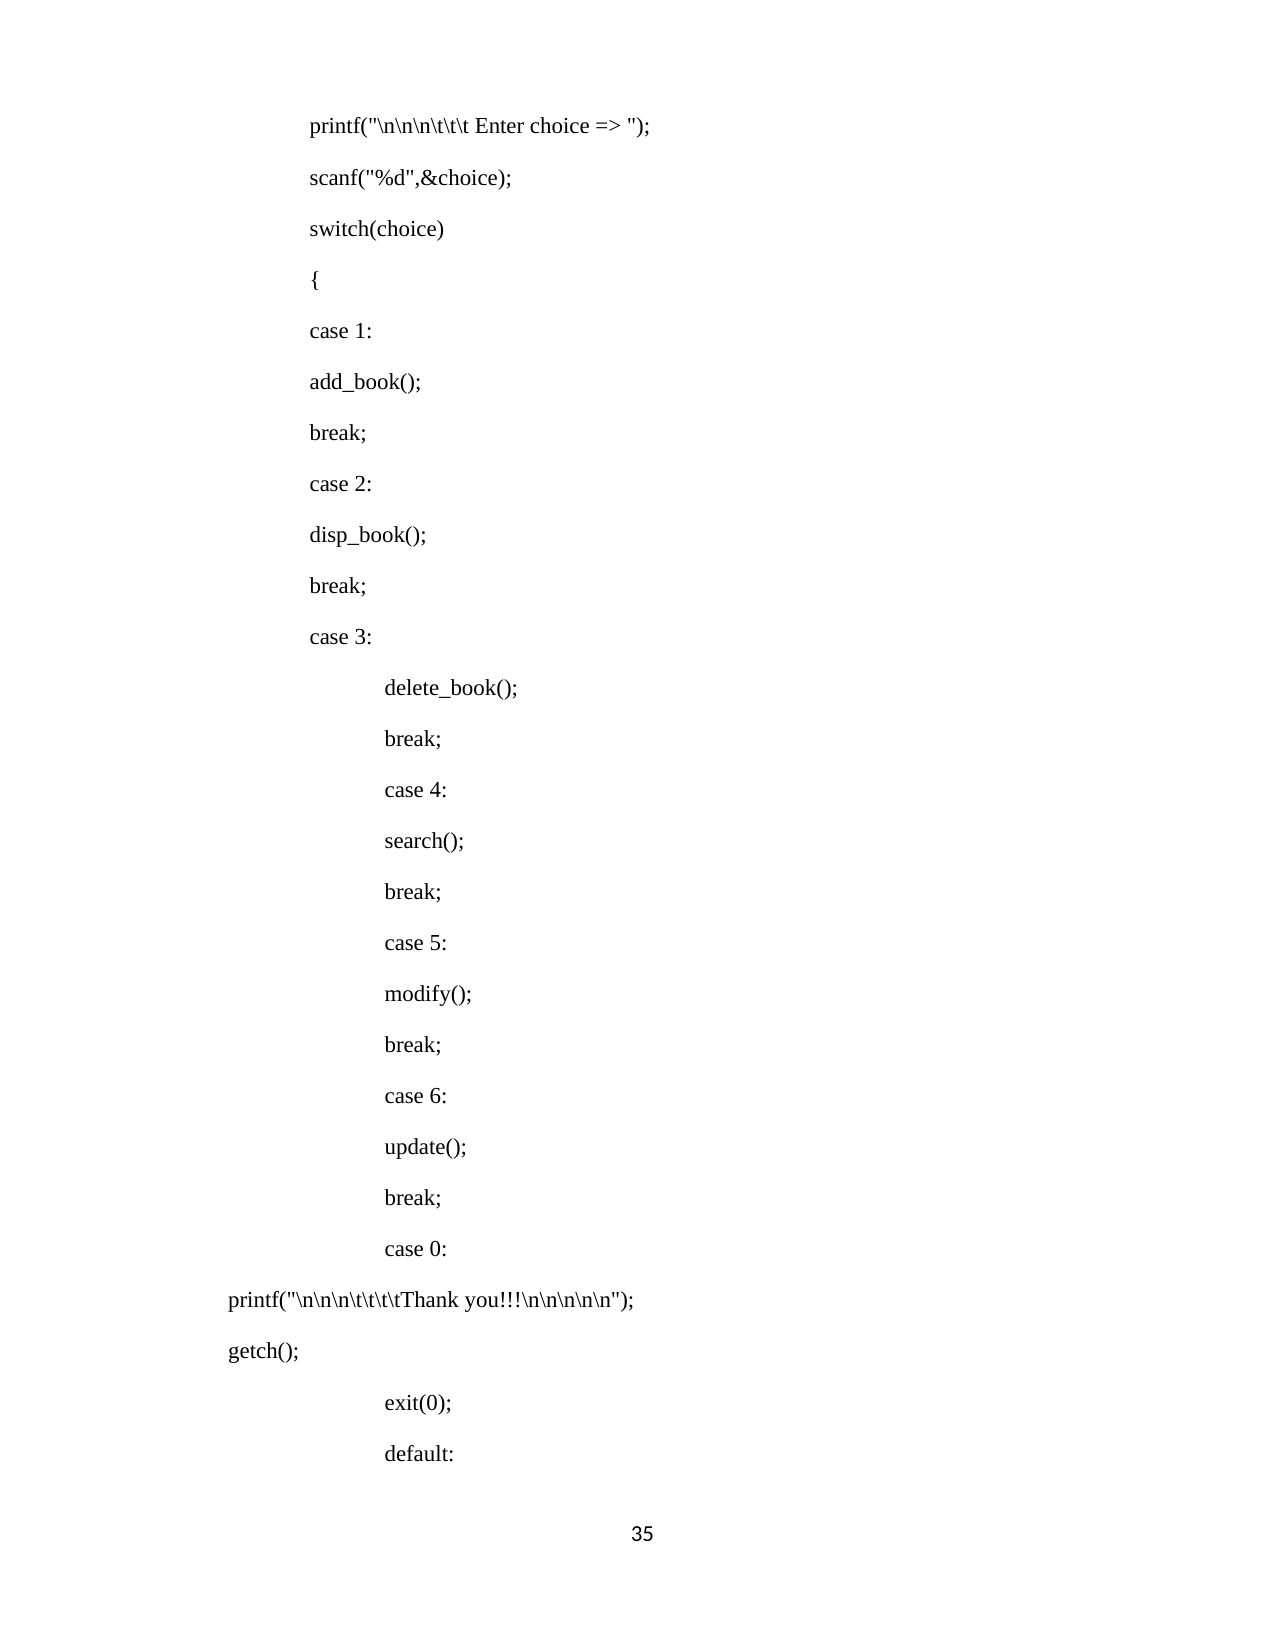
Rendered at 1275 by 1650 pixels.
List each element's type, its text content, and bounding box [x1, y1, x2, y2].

text switch(choice) [159, 214, 1125, 241]
text printf("\n\n\n\t\t\t Enter choice => "); [159, 112, 1125, 139]
text break; [159, 572, 1125, 598]
text case 4: [159, 776, 1125, 802]
text printf("\n\n\n\t\t\t\tThank you!!!\n\n\n\n\n"); [159, 1286, 1125, 1313]
text case 3: [159, 623, 1125, 649]
text disp_book(); [159, 521, 1125, 547]
text delete_book(); [159, 674, 1125, 700]
text case 5: [159, 929, 1125, 956]
text update(); [159, 1133, 1125, 1160]
text case 2: [159, 470, 1125, 496]
text scanf("%d",&choice); [159, 163, 1125, 190]
text break; [159, 1184, 1125, 1211]
text exit(0); [159, 1388, 1125, 1415]
text case 0: [159, 1235, 1125, 1262]
text case 6: [159, 1082, 1125, 1109]
text { [159, 266, 1125, 292]
text getch(); [159, 1337, 1125, 1364]
text search(); [159, 827, 1125, 853]
text break; [159, 1031, 1125, 1058]
text modify(); [159, 980, 1125, 1007]
text case 1: [159, 317, 1125, 343]
text break; [159, 419, 1125, 445]
text default: [159, 1439, 1125, 1466]
text add_book(); [159, 368, 1125, 394]
text break; [159, 725, 1125, 751]
text break; [159, 878, 1125, 904]
